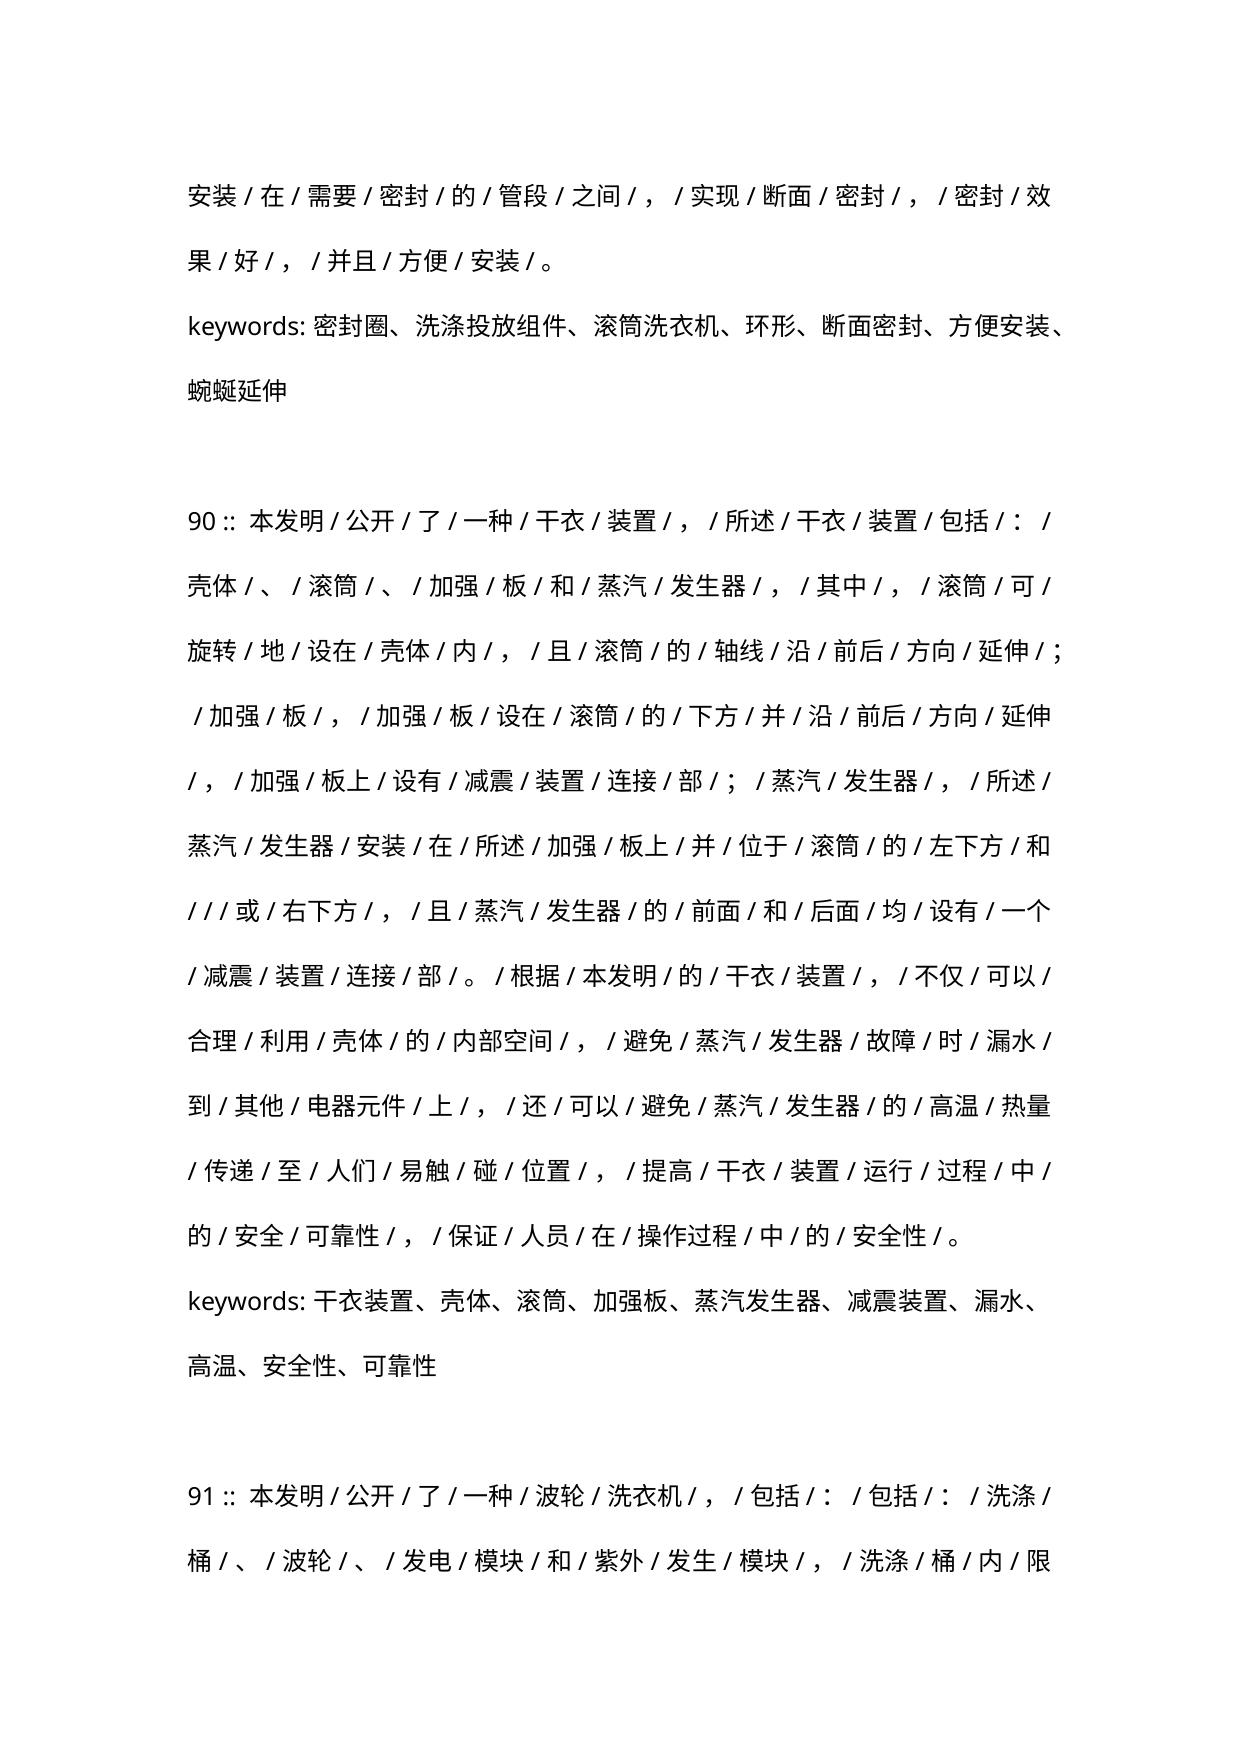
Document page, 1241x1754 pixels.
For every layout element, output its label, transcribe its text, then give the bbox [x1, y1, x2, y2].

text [187, 1462, 1053, 1592]
text 90 :: 本发明 / 公开 / 了 / 一种 / 干衣 / 装置 / ， / 所述 / 干衣 / 装置 / 包括 / ： / 壳体 / 、 / 滚筒 / 、 / 加强 / 板 / 和 / 蒸汽 / 发生器 / ， / 其中 / ， / 滚筒 / 可 / 旋转 / 地 / 设在 / 壳体 / 内 / ， / 且 / 滚筒 / 的 / 轴线 / 沿 / 前后 / 方向 / 延伸 / ； / 加强 / 板 / ， / 加强 / 板 / 设在 / 滚筒 / 的 / 下方 / 并 / 沿 / 前后 / 方向 / 延伸 / ， / 加强 / 板上 / 设有 / 减震 / 装置 / 连接 / 部 / ； / 蒸汽 / 发生器 / ， / 所述 / 蒸汽 / 发生器 / 安装 / 在 / 所述 / 加强 / 板上 / 并 / 位于 / 滚筒 / 的 / 左下方 / 和 / / / 或 / 右下方 / ， / 且 / 蒸汽 / 发生器 / 的 / 前面 / 和 / 后面 / 均 / 设有 / 一个 / 减震 / 装置 / 连接 / 部 / 。 / 根据 / 本发明 / 的 / 干衣 / 装置 / ， / 不仅 / 可以 / 合理 / 利用 / 壳体 / 的 / 内部空间 / ， / 避免 / 蒸汽 / 发生器 / 故障 / 时 / 漏水 / 到 / 其他 / 电器元件 / 上 / ， / 还 / 可以 / 避免 / 蒸汽 / 发生器 / 的 / 高温 / 热量 / 传递 / 至 / 人们 / 易触 / 碰 / 位置 / ， / 提高 / 干衣 / 装置 / 运行 / 过程 / 中 / 的 / 安全 / 可靠性 / ， / 保证 / 人员 / 在 / 操作过程 / 中 / 的 / 安全性 / 。 [187, 487, 1053, 1267]
text keywords: 干衣装置、壳体、滚筒、加强板、蒸汽发生器、减震装置、漏水、高温、安全性、可靠性 [187, 1267, 1053, 1397]
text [187, 162, 1053, 292]
text keywords: 密封圈、洗涤投放组件、滚筒洗衣机、环形、断面密封、方便安装、蜿蜒延伸 [187, 292, 1053, 422]
